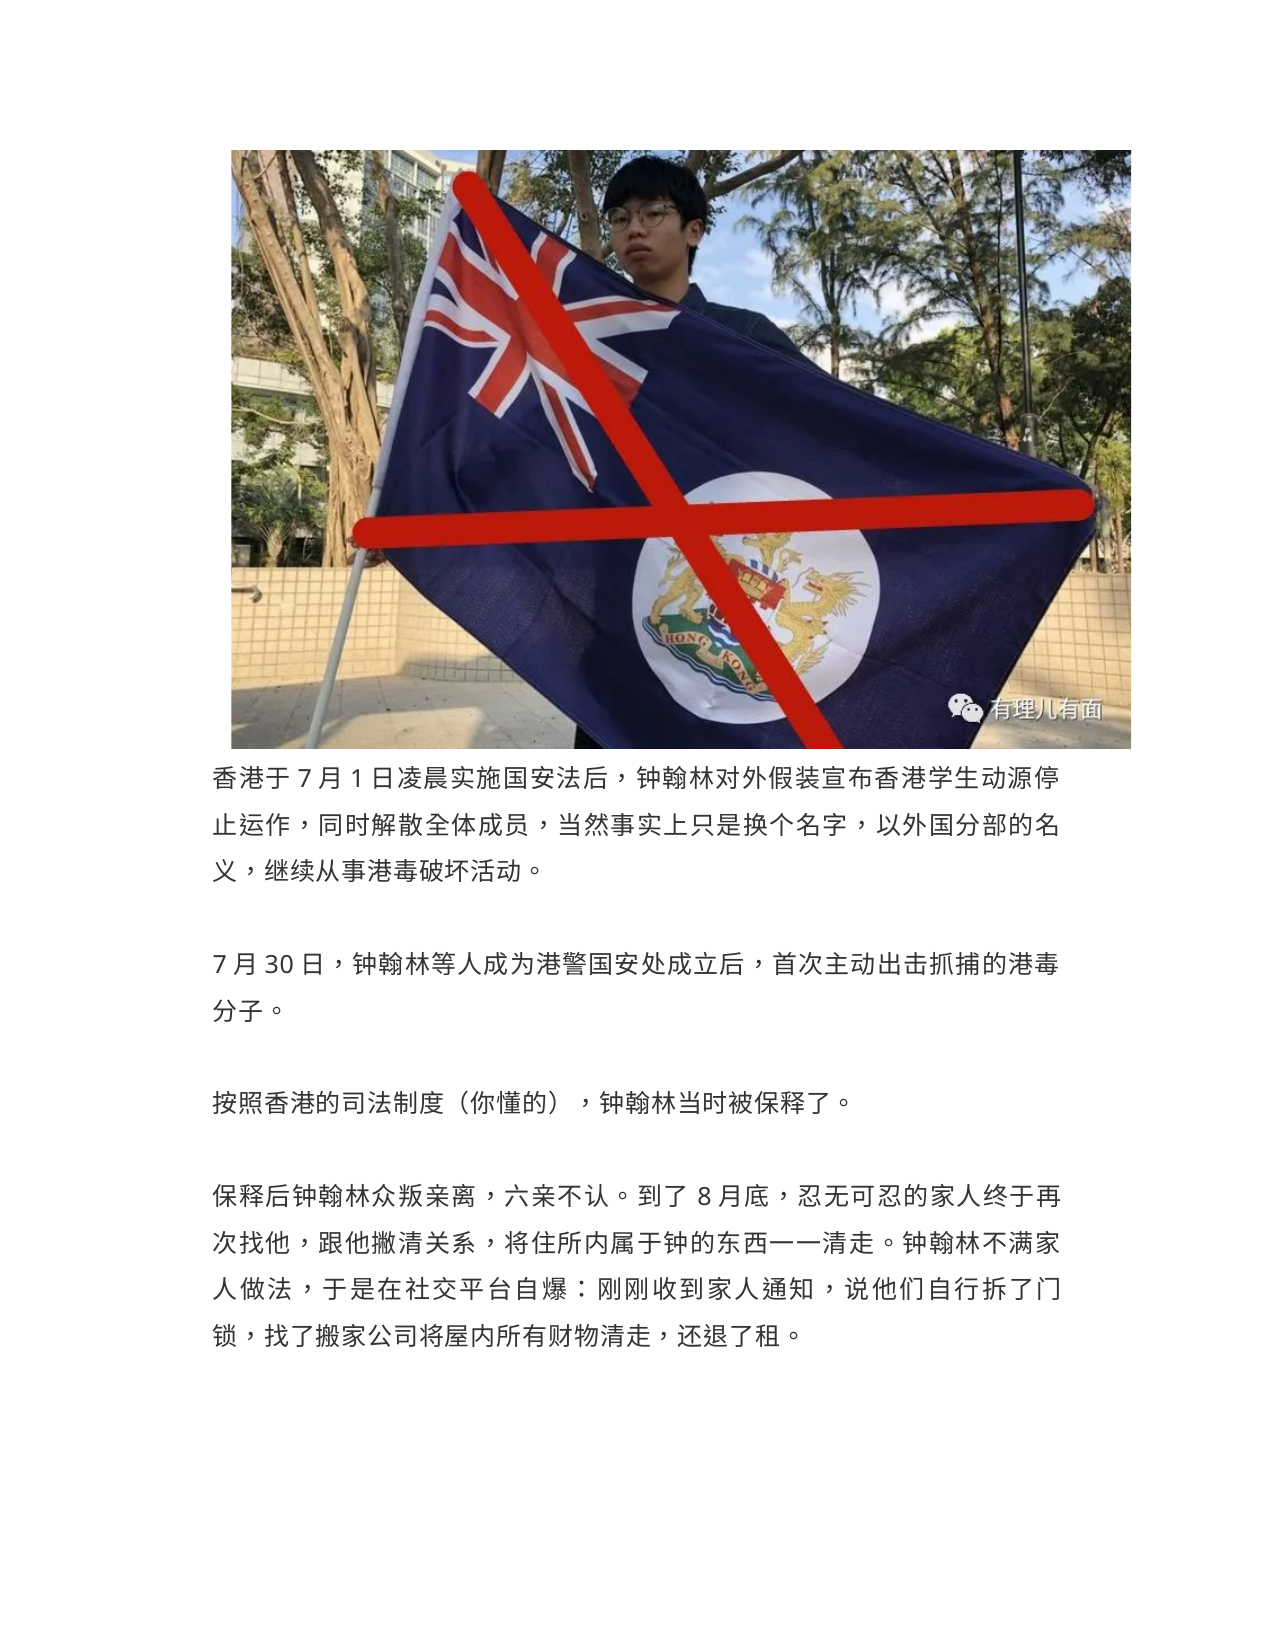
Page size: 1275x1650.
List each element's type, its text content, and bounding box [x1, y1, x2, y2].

text 香港于7月1日凌晨实施国安法后，钟翰林对外假装宣布香港学生动源停止运作，同时解散全体成员，当然事实上只是换个名字，以外国分部的名义，继续从事港毒破坏活动。 [212, 748, 1062, 888]
picture [231, 150, 1132, 749]
text 按照香港的司法制度（你懂的），钟翰林当时被保释了。 [212, 1074, 1062, 1120]
text 7月30日，钟翰林等人成为港警国安处成立后，首次主动出击抓捕的港毒分子。 [212, 934, 1062, 1027]
text 保释后钟翰林众叛亲离，六亲不认。到了8月底，忍无可忍的家人终于再次找他，跟他撇清关系，将住所内属于钟的东西一一清走。钟翰林不满家人做法，于是在社交平台自爆：刚刚收到家人通知，说他们自行拆了门锁，找了搬家公司将屋内所有财物清走，还退了租。 [212, 1167, 1062, 1352]
